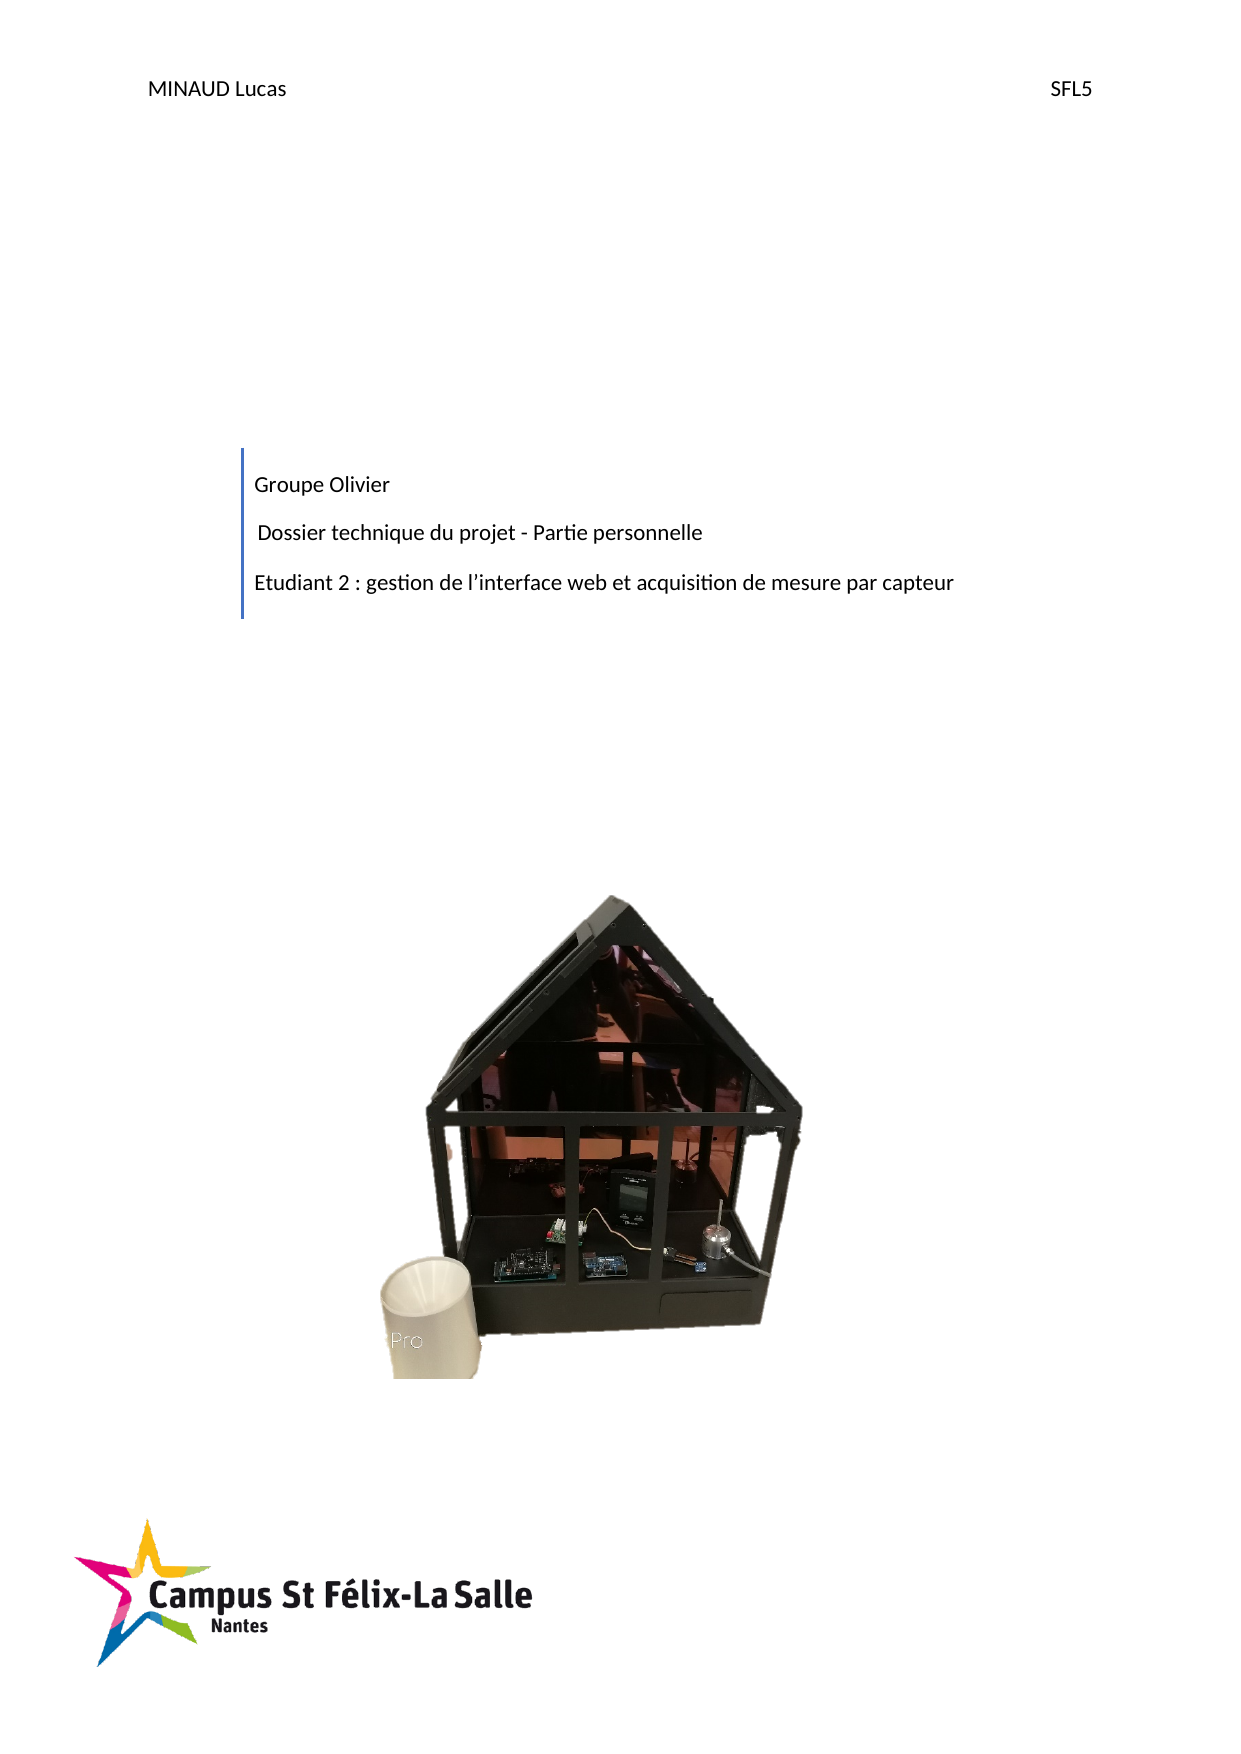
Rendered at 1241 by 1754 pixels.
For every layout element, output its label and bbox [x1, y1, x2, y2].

picture [73, 1518, 533, 1667]
picture [282, 872, 958, 1379]
